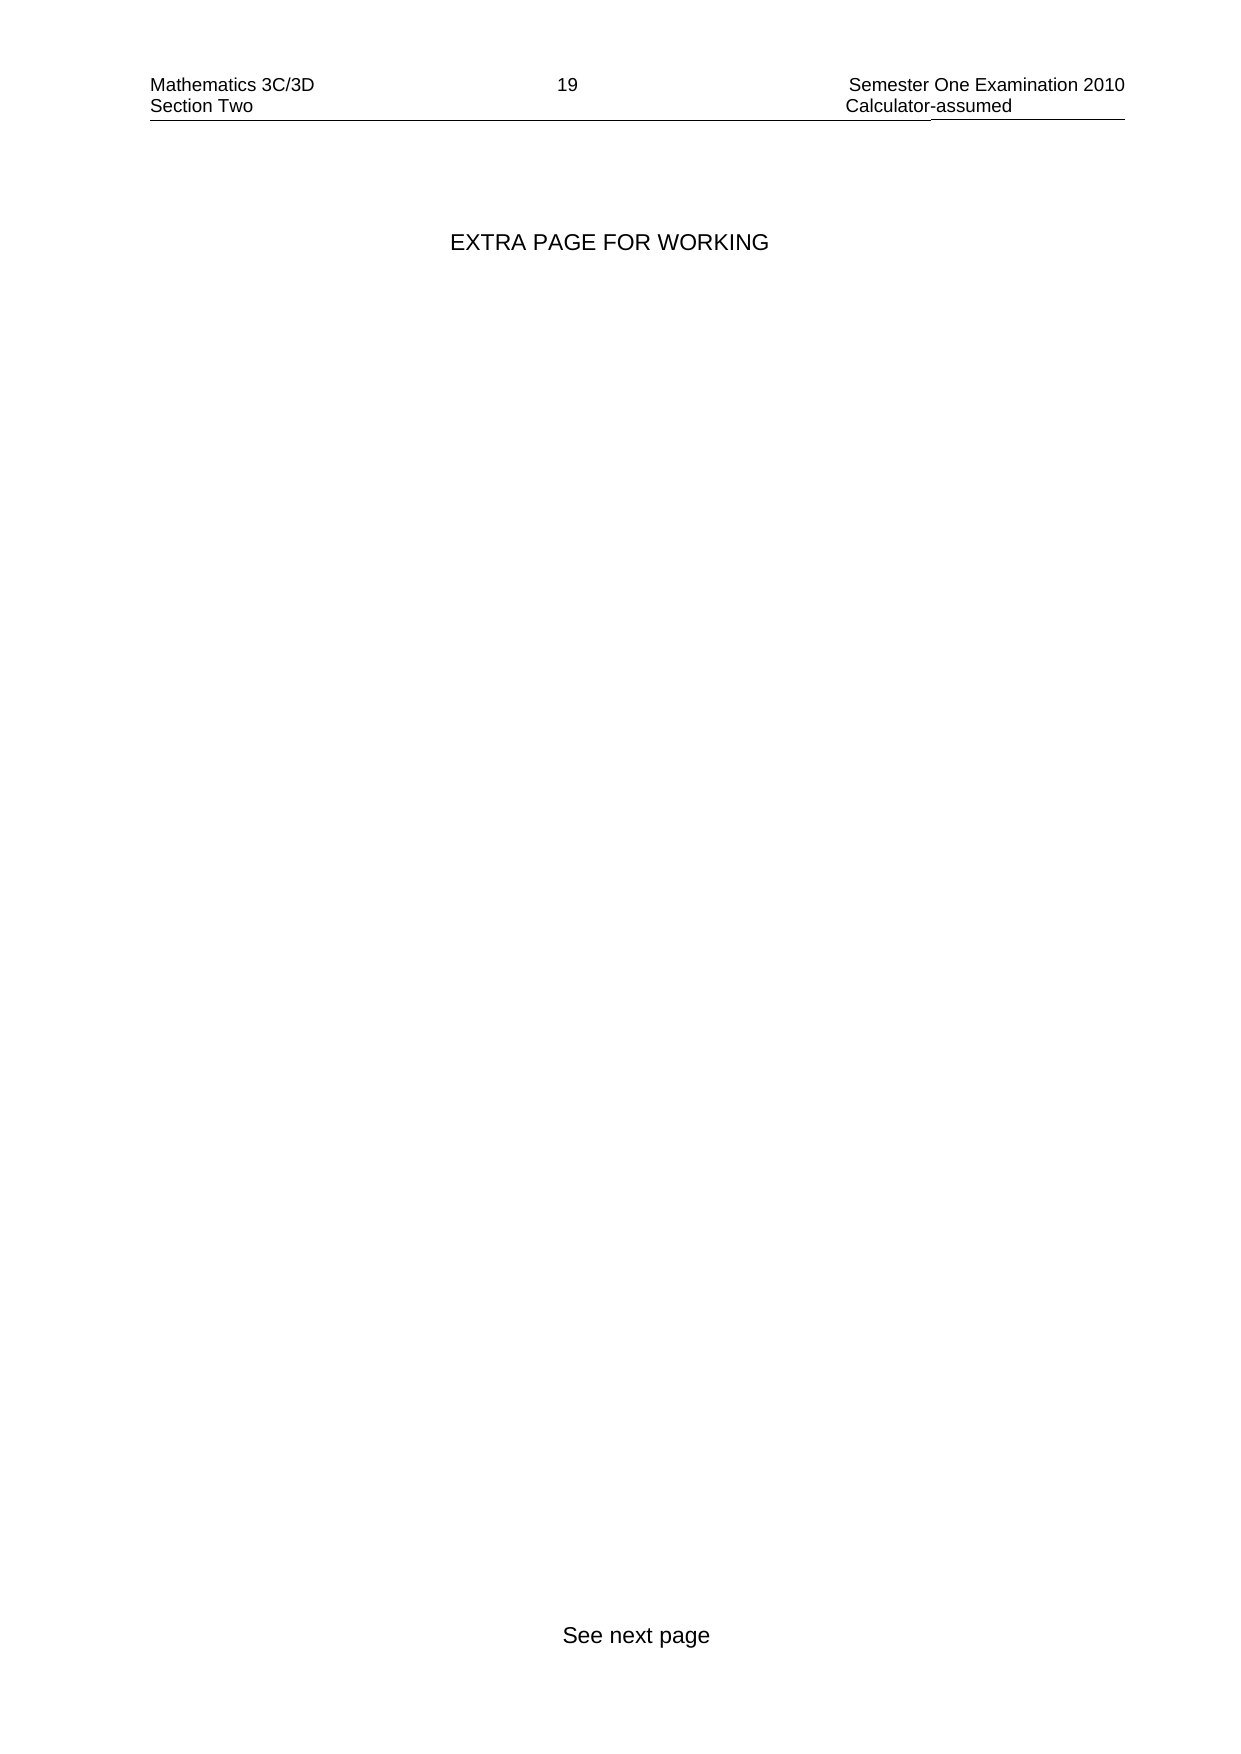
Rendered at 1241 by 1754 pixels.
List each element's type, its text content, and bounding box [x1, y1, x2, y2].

text EXTRA PAGE FOR WORKING [375, 229, 1122, 255]
